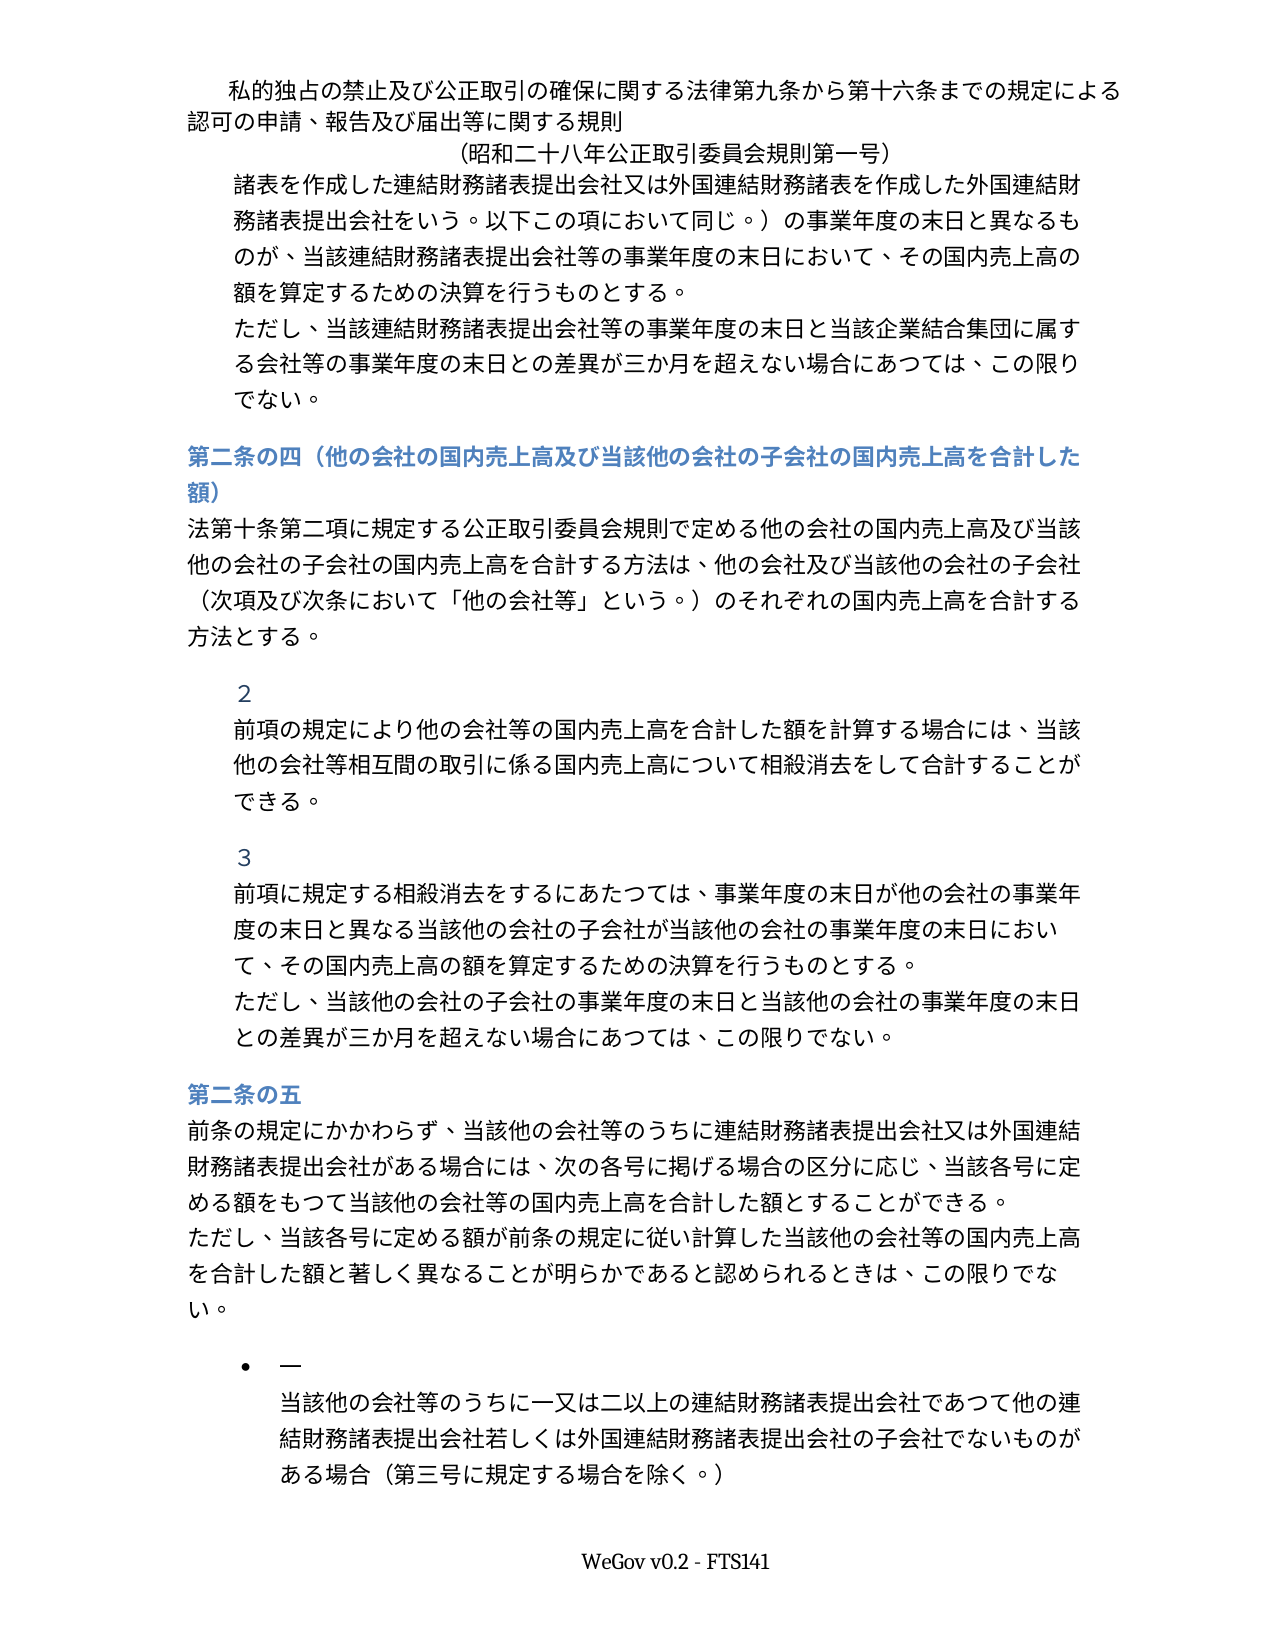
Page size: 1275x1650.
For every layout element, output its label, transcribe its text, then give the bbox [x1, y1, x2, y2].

text 前項の規定により他の会社等の国内売上高を合計した額を計算する場合には、当該他の会社等相互間の取引に係る国内売上高について相殺消去をして合計することができる。 [233, 713, 1087, 817]
text 前項に規定する相殺消去をするにあたつては、事業年度の末日が他の会社の事業年度の末日と異なる当該他の会社の子会社が当該他の会社の事業年度の末日において、その国内売上高の額を算定するための決算を行うものとする。 ただし、当該他の会社の子会社の事業年度の末日と当該他の会社の事業年度の末日との差異が三か月を超えない場合にあつては、この限りでない。 [233, 878, 1087, 1053]
subtitle ２ [233, 678, 1087, 709]
subtitle 第二条の五 [187, 1079, 1087, 1110]
text 法第十条第二項に規定する公正取引委員会規則で定める他の会社の国内売上高及び当該他の会社の子会社の国内売上高を合計する方法は、他の会社及び当該他の会社の子会社（次項及び次条において「他の会社等」という。）のそれぞれの国内売上高を合計する方法とする。 [187, 513, 1087, 652]
text 前条の規定にかかわらず、当該他の会社等のうちに連結財務諸表提出会社又は外国連結財務諸表提出会社がある場合には、次の各号に掲げる場合の区分に応じ、当該各号に定める額をもつて当該他の会社等の国内売上高を合計した額とすることができる。 ただし、当該各号に定める額が前条の規定に従い計算した当該他の会社等の国内売上高を合計した額と著しく異なることが明らかであると認められるときは、この限りでない。 [187, 1114, 1087, 1326]
subtitle ３ [233, 842, 1087, 873]
list 一 当該他の会社等のうちに一又は二以上の連結財務諸表提出会社であつて他の連結財務諸表提出会社若しくは外国連結財務諸表提出会社の子会社でないものがある場合（第三号に規定する場合を除く。） イ及びロに掲げる額の合計額 [242, 1351, 1087, 1490]
subtitle 第二条の四（他の会社の国内売上高及び当該他の会社の子会社の国内売上高を合計した額） [187, 441, 1087, 508]
